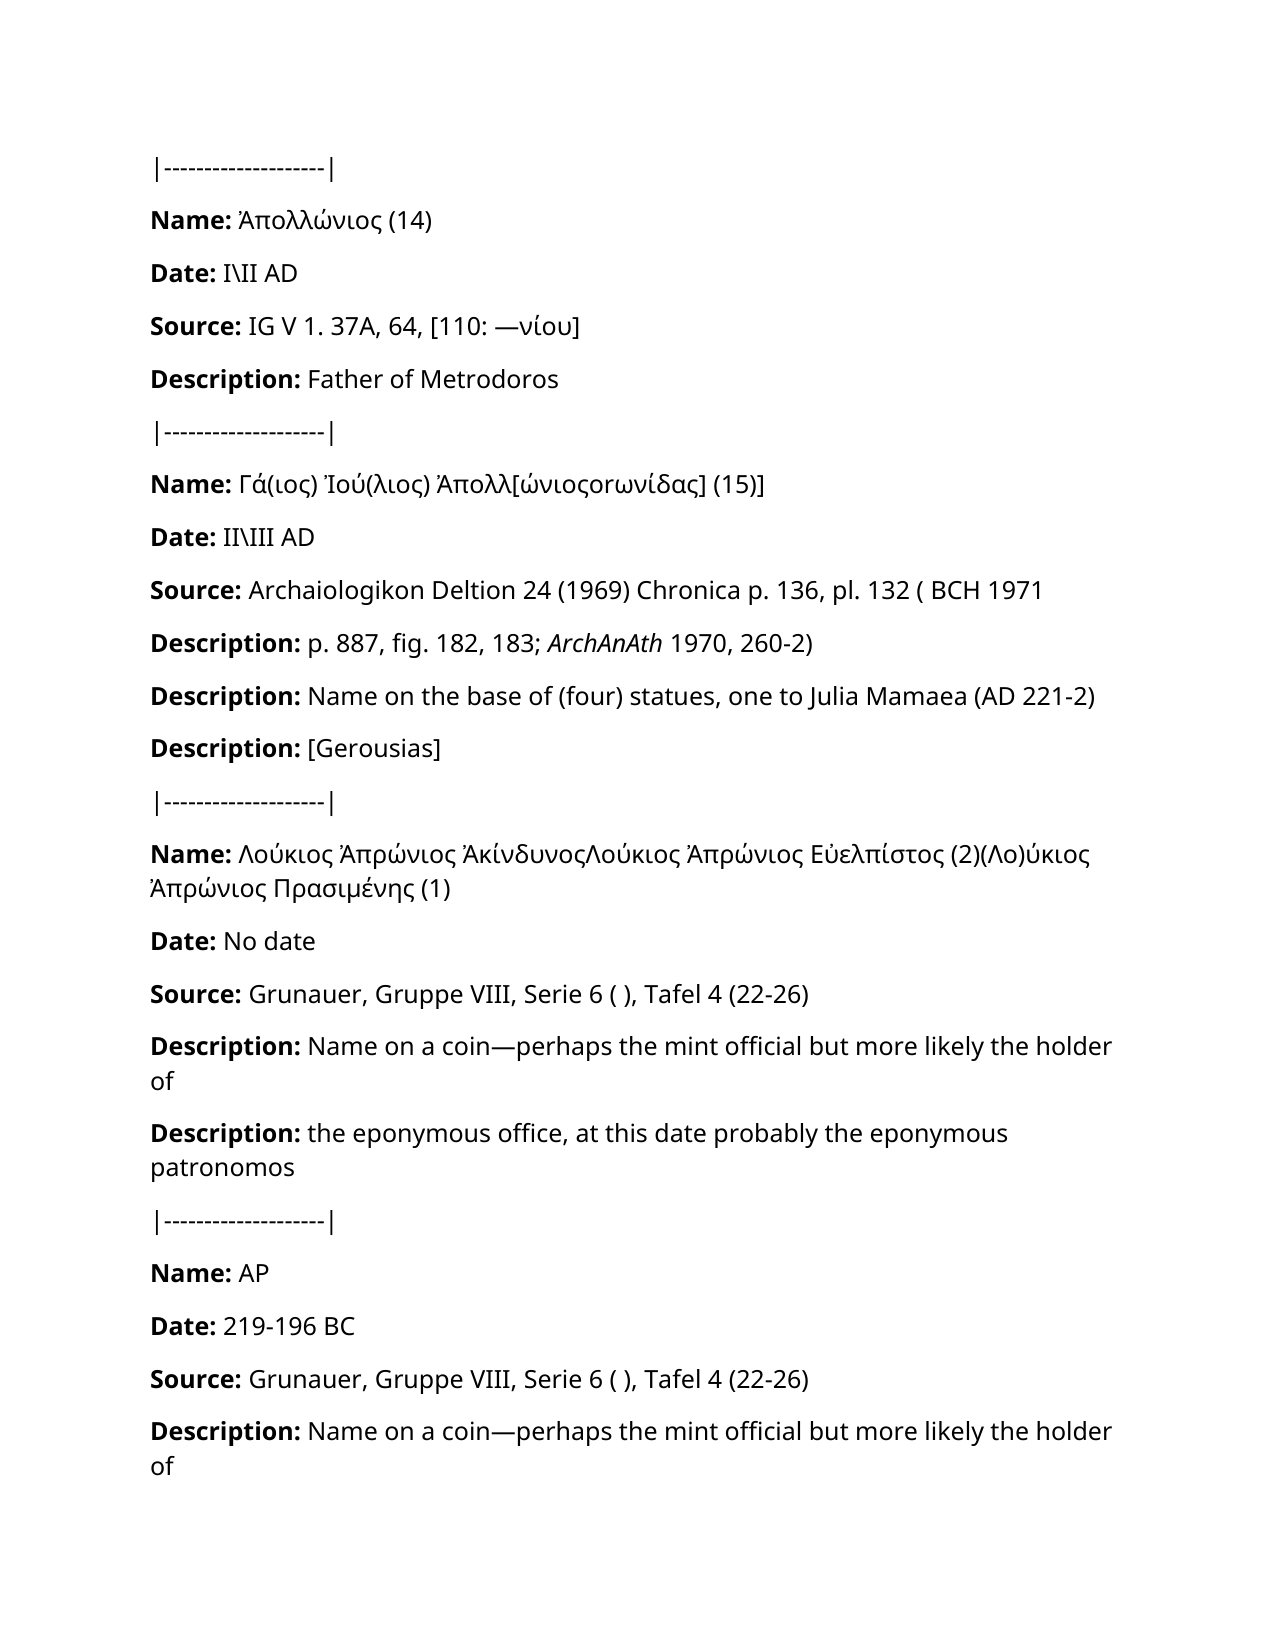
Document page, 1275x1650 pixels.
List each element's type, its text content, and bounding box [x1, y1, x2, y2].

text Name: Λούκιος Ἀπρώνιος ἈκίνδυνοςΛούκιος Ἀπρώνιος Εὐελπίστος (2)(Λο)ύκιος Ἀπρώνιος Πρασιμένης (1) [150, 837, 1125, 905]
text Source: Grunauer, Gruppe VIII, Serie 6 ( ), Tafel 4 (22-26) [150, 1361, 1125, 1395]
text Description: p. 887, fig. 182, 183; ArchAnAth 1970, 260-2) [150, 625, 1125, 659]
text Source: Archaiologikon Deltion 24 (1969) Chronica p. 136, pl. 132 ( BCH 1971 [150, 572, 1125, 607]
text Source: IG V 1. 37A, 64, [110: —νίου] [150, 308, 1125, 342]
text Description: Father of Metrodoros [150, 361, 1125, 395]
text Description: Name on a coin—perhaps the mint official but more likely the holder of [150, 1414, 1125, 1482]
text Source: Grunauer, Gruppe VIII, Serie 6 ( ), Tafel 4 (22-26) [150, 976, 1125, 1010]
text Description: [Gerousias] [150, 731, 1125, 765]
text |--------------------| [150, 1203, 1125, 1237]
text Description: Name on a coin—perhaps the mint official but more likely the holder of [150, 1029, 1125, 1097]
text Date: 219-196 BC [150, 1308, 1125, 1342]
text |--------------------| [150, 414, 1125, 448]
text Description: the eponymous office, at this date probably the eponymous patronomos [150, 1116, 1125, 1184]
text |--------------------| [150, 150, 1125, 184]
text Date: No date [150, 923, 1125, 957]
text |--------------------| [150, 784, 1125, 818]
text Name: Ἀπολλώνιος (14) [150, 203, 1125, 237]
text Date: II\III AD [150, 520, 1125, 554]
text Description: Name on the base of (four) statues, one to Julia Mamaea (AD 221-2) [150, 678, 1125, 712]
text Date: I\II AD [150, 256, 1125, 290]
text Name: Γά(ιος) Ἰού(λιος) Ἀπολλ[ώνιοςorωνίδας] (15)] [150, 467, 1125, 501]
text Name: ΑΡ [150, 1256, 1125, 1290]
